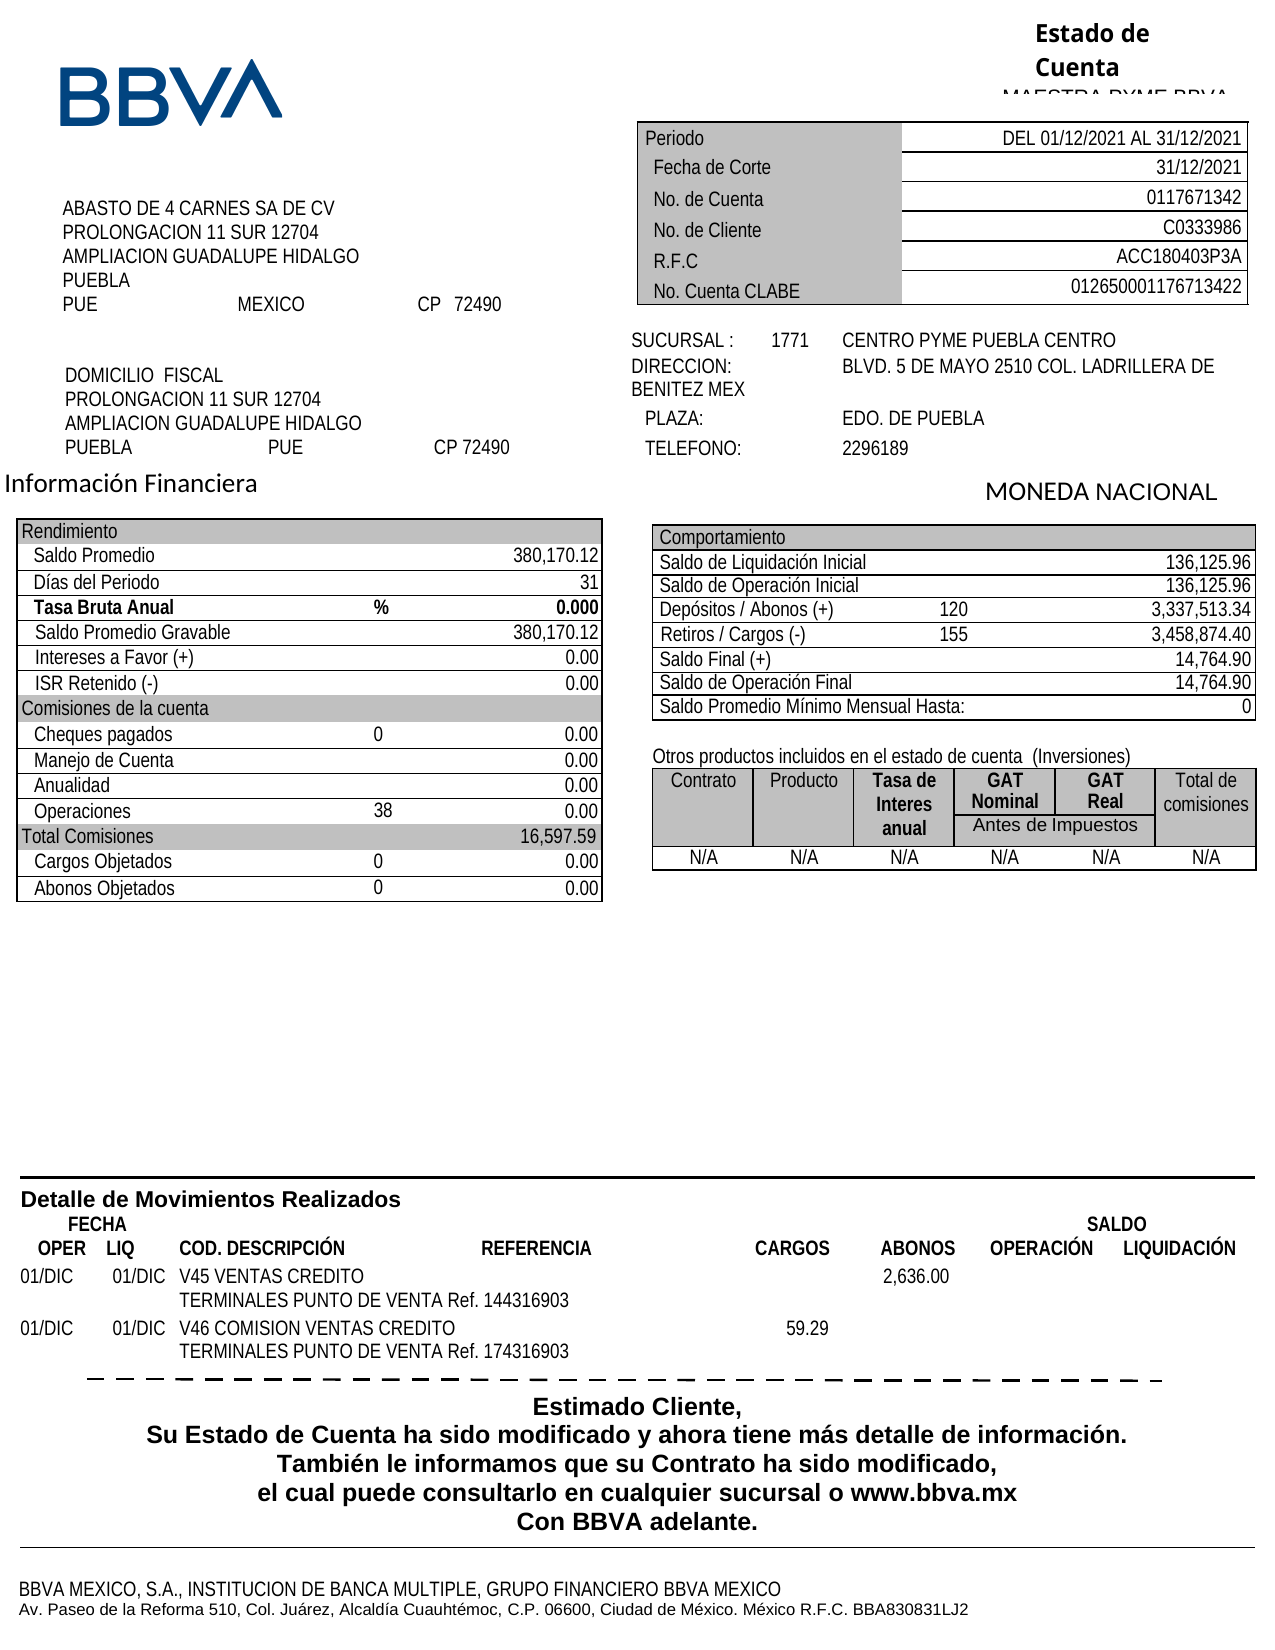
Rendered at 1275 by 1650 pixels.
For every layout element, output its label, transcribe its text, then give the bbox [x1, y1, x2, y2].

table_header Producto [754, 769, 853, 846]
table_header Tasa de Interes anual [854, 769, 953, 846]
table_cell 0 [1059, 696, 1255, 719]
table_cell 14,764.90 [1059, 648, 1255, 672]
text TELEFONO: 2296189 [645, 436, 1275, 459]
table_header GAT Nominal [955, 769, 1054, 814]
table_header GAT Real [1056, 769, 1154, 814]
text SUCURSAL : 1771 CENTRO PYME PUEBLA CENTRO DIRECCION: BLVD. 5 DE MAYO 2510 COL. LADRILLERA DE [631, 328, 1215, 378]
title Información Financiera [4, 466, 607, 499]
table_cell Impuestos [1048, 816, 1154, 846]
table_cell Saldo de Liquidación Inicial [653, 551, 1059, 574]
text Detalle de Movimientos Realizados [20, 1150, 1275, 1212]
text DOMICILIO FISCAL PROLONGACION 11 SUR 12704 AMPLIACION GUADALUPE HIDALGO [65, 363, 362, 435]
text PUEBLA PUE CP 72490 [65, 435, 607, 459]
picture [60, 59, 283, 126]
text Estimado Cliente, [19, 1391, 1255, 1420]
table_header Contrato [653, 769, 752, 846]
text 01/DIC 01/DIC V45 VENTAS CREDITO 2,636.00 [20, 1264, 1275, 1288]
table_cell de [1022, 816, 1048, 846]
table_header Comportamiento [653, 526, 1255, 549]
text PUE MEXICO CP 72490 [62, 292, 607, 316]
table_cell 136,125.96 [1059, 551, 1255, 574]
text BENITEZ MEX [631, 379, 1275, 401]
text Su Estado de Cuenta ha sido modificado y ahora tiene más detalle de información. [146, 1420, 1275, 1449]
text MONEDA NACIONAL [985, 474, 1275, 507]
table_cell Saldo Final (+) [653, 648, 1059, 672]
table_header Total de comisiones [1156, 769, 1255, 846]
table_cell Antes [955, 816, 1022, 846]
table_cell 3,458,874.40 [1059, 623, 1255, 647]
table_cell 3,337,513.34 [1059, 598, 1255, 622]
text ABASTO DE 4 CARNES SA DE CV PROLONGACION 11 SUR 12704 AMPLIACION GUADALUPE HIDALGO PUEBLA [62, 196, 362, 292]
text También le informamos que su Contrato ha sido modificado, el cual puede consultarlo en cualquier sucursal o www.bbva.mx [257, 1449, 1017, 1506]
table_cell N/A [753, 847, 853, 869]
text TERMINALES PUNTO DE VENTA Ref. 174316903 [179, 1339, 1275, 1363]
table_cell N/A [1155, 847, 1255, 869]
table_cell 136,125.96 [1059, 576, 1255, 597]
table_cell 14,764.90 [1059, 673, 1255, 694]
table_cell Retiros / Cargos (-) 155 [653, 623, 1059, 647]
table_cell N/A [1022, 847, 1155, 869]
table_cell N/A [854, 847, 954, 869]
text 01/DIC 01/DIC V46 COMISION VENTAS CREDITO 59.29 [20, 1315, 1275, 1339]
table_cell Saldo de Operación Inicial [653, 576, 1059, 597]
text TERMINALES PUNTO DE VENTA Ref. 144316903 [179, 1288, 1275, 1312]
table_cell N/A [653, 847, 753, 869]
table_cell Saldo Promedio Mínimo Mensual Hasta: [653, 696, 1059, 719]
text OPER LIQ COD. DESCRIPCIÓN REFERENCIA CARGOS ABONOS OPERACIÓN LIQUIDACIÓN [38, 1236, 1275, 1260]
text Otros productos incluidos en el estado de cuenta (Inversiones) [652, 744, 1275, 768]
text PLAZA: EDO. DE PUEBLA [645, 406, 1275, 430]
table_cell Depósitos / Abonos (+) 120 [653, 598, 1059, 622]
text FECHA SALDO [68, 1212, 1275, 1236]
table_cell N/A [954, 847, 1022, 869]
text Con BBVA adelante. [19, 1506, 1255, 1535]
table_cell Saldo de Operación Final [653, 673, 1059, 694]
